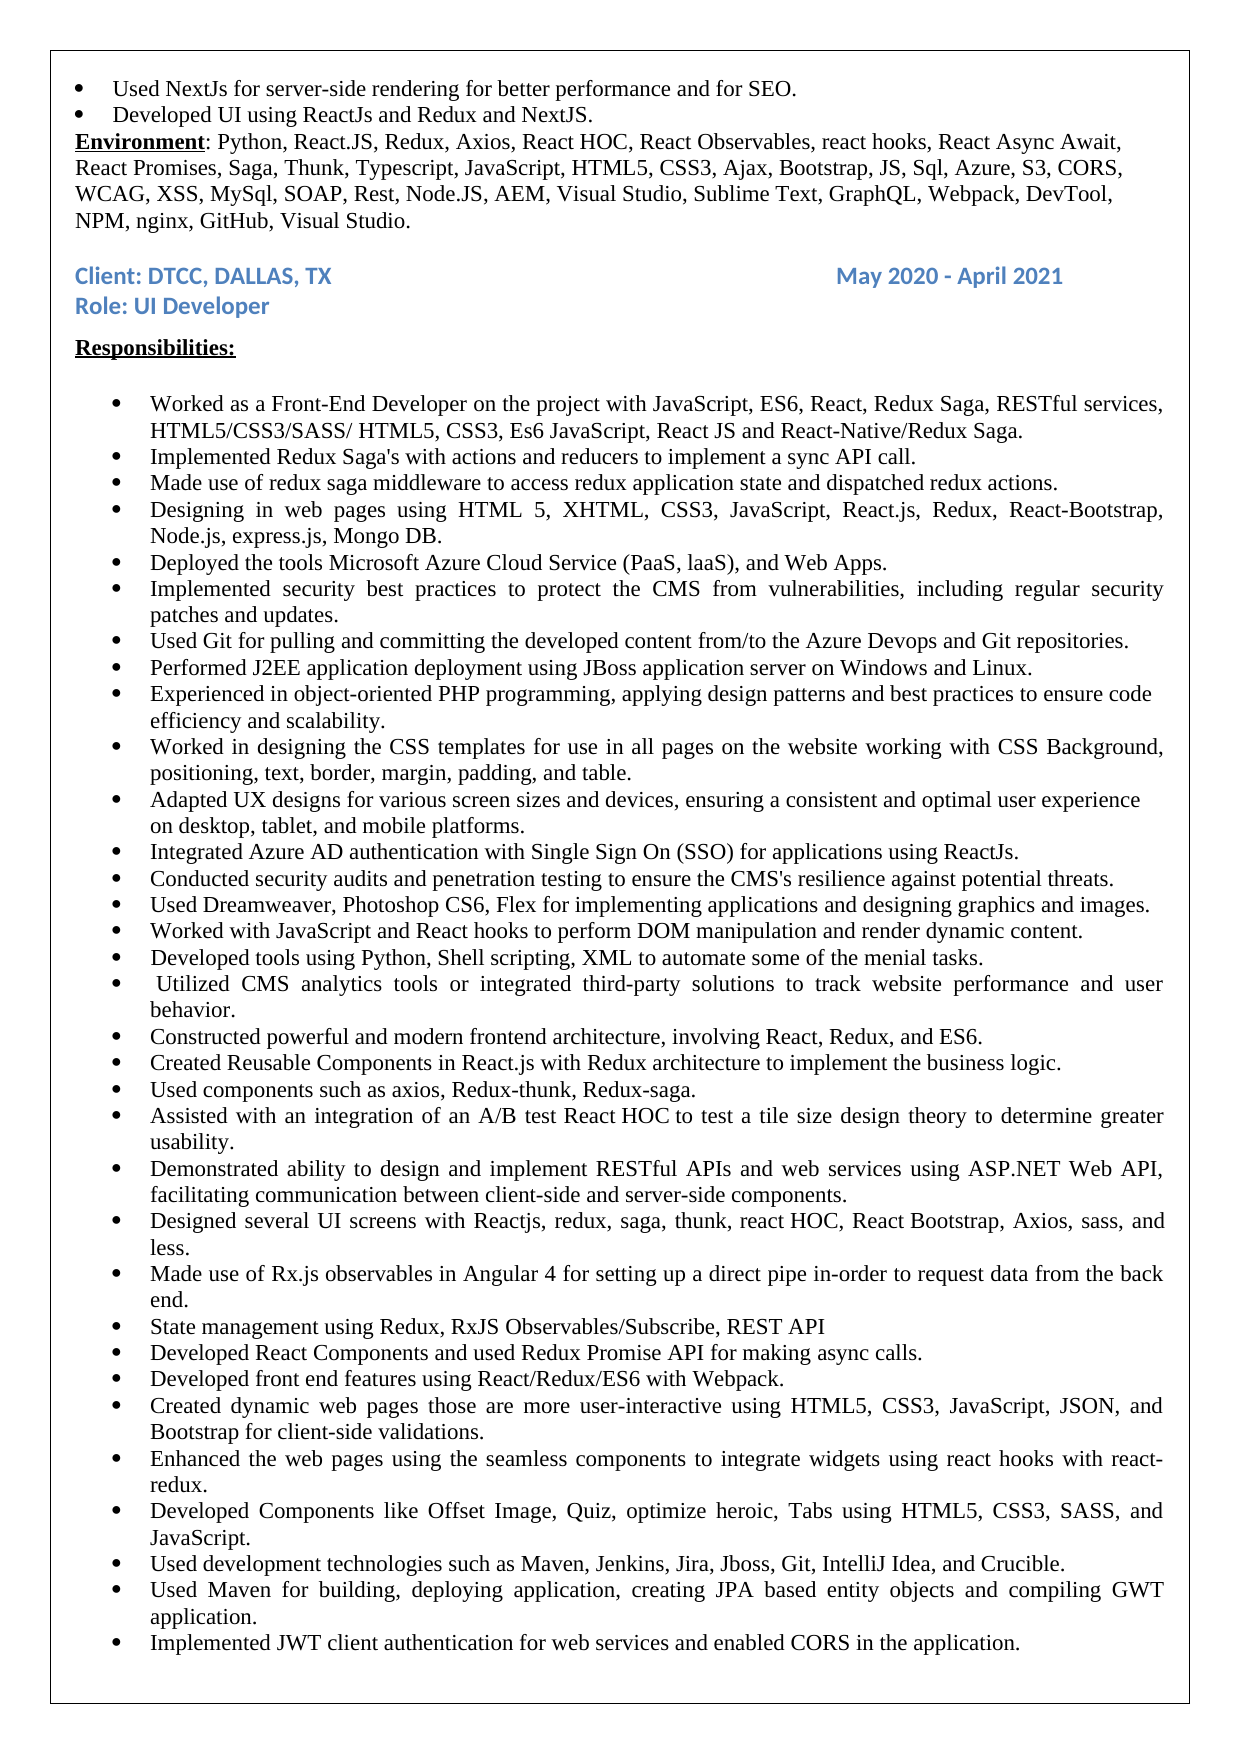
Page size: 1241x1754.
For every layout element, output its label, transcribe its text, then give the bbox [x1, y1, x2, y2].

list Developed React Components and used Redux Promise API for making async calls. [112, 1339, 1165, 1366]
list Used development technologies such as Maven, Jenkins, Jira, Jboss, Git, IntelliJ Idea, and Crucible. [112, 1550, 1165, 1576]
text Role: UI Developer [75, 290, 1165, 321]
list Used Maven for building, deploying application, creating JPA based entity objects and compiling GWT application. [112, 1576, 1165, 1629]
list Developed tools using Python, Shell scripting, XML to automate some of the menial tasks. [112, 944, 1165, 970]
list Designing in web pages using HTML 5, XHTML, CSS3, JavaScript, React.js, Redux, React-Bootstrap, Node.js, express.js, Mongo DB. [112, 496, 1165, 548]
list Integrated Azure AD authentication with Single Sign On (SSO) for applications using ReactJs. [112, 838, 1165, 865]
list Worked with JavaScript and React hooks to perform DOM manipulation and render dynamic content. [112, 917, 1165, 944]
list Designed several UI screens with Reactjs, redux, saga, thunk, react HOC, React Bootstrap, Axios, sass, and less. [112, 1207, 1165, 1260]
list Constructed powerful and modern frontend architecture, involving React, Redux, and ES6. [112, 1023, 1165, 1049]
list Created dynamic web pages those are more user-interactive using HTML5, CSS3, JavaScript, JSON, and Bootstrap for client-side validations. [112, 1392, 1165, 1444]
list Implemented security best practices to protect the CMS from vulnerabilities, including regular security patches and updates. [112, 575, 1165, 628]
list Made use of Rx.js observables in Angular 4 for setting up a direct pipe in-order to request data from the back end. [112, 1260, 1165, 1313]
text Client: DTCC, DALLAS, TX May 2020 - April 2021 [75, 260, 1165, 290]
list Performed J2EE application deployment using JBoss application server on Windows and Linux. [112, 654, 1165, 680]
list Adapted UX designs for various screen sizes and devices, ensuring a consistent and optimal user experience on desktop, tablet, and mobile platforms. [112, 786, 1165, 838]
list Worked in designing the CSS templates for use in all pages on the website working with CSS Background, positioning, text, border, margin, padding, and table. [112, 733, 1165, 786]
list Assisted with an integration of an A/B test React HOC to test a tile size design theory to determine greater usability. [112, 1102, 1165, 1155]
list Enhanced the web pages using the seamless components to integrate widgets using react hooks with react-redux. [112, 1444, 1165, 1497]
list Developed front end features using React/Redux/ES6 with Webpack. [112, 1366, 1165, 1392]
list Used Dreamweaver, Photoshop CS6, Flex for implementing applications and designing graphics and images. [112, 891, 1165, 917]
list Conducted security audits and penetration testing to ensure the CMS's resilience against potential threats. [112, 865, 1165, 891]
list Deployed the tools Microsoft Azure Cloud Service (PaaS, laaS), and Web Apps. [112, 548, 1165, 575]
list Developed Components like Offset Image, Quiz, optimize heroic, Tabs using HTML5, CSS3, SASS, and JavaScript. [112, 1497, 1165, 1550]
list Developed UI using ReactJs and Redux and NextJS. [75, 101, 1165, 128]
list Used Git for pulling and committing the developed content from/to the Azure Devops and Git repositories. [112, 628, 1165, 654]
list Created Reusable Components in React.js with Redux architecture to implement the business logic. [112, 1049, 1165, 1076]
list Implemented Redux Saga's with actions and reducers to implement a sync API call. [112, 443, 1165, 469]
list Used NextJs for server-side rendering for better performance and for SEO. [75, 75, 1165, 101]
list Used components such as axios, Redux-thunk, Redux-saga. [112, 1076, 1165, 1102]
list Implemented JWT client authentication for web services and enabled CORS in the application. [112, 1629, 1165, 1655]
text Environment: Python, React.JS, Redux, Axios, React HOC, React Observables, react hooks, React Async Await, React Promises, Saga, Thunk, Typescript, JavaScript, HTML5, CSS3, Ajax, Bootstrap, JS, Sql, Azure, S3, CORS, WCAG, XSS, MySql, SOAP, Rest, Node.JS, AEM, Visual Studio, Sublime Text, GraphQL, Webpack, DevTool, NPM, nginx, GitHub, Visual Studio. [75, 128, 1165, 233]
list Worked as a Front-End Developer on the project with JavaScript, ES6, React, Redux Saga, RESTful services, HTML5/CSS3/SASS/ HTML5, CSS3, Es6 JavaScript, React JS and React-Native/Redux Saga. [112, 390, 1165, 443]
list Made use of redux saga middleware to access redux application state and dispatched redux actions. [112, 469, 1165, 496]
text Responsibilities: [75, 333, 1165, 360]
list State management using Redux, RxJS Observables/Subscribe, REST API [112, 1313, 1165, 1339]
list Experienced in object-oriented PHP programming, applying design patterns and best practices to ensure code efficiency and scalability. [112, 680, 1165, 733]
list Demonstrated ability to design and implement RESTful APIs and web services using ASP.NET Web API, facilitating communication between client-side and server-side components. [112, 1155, 1165, 1207]
list Utilized CMS analytics tools or integrated third-party solutions to track website performance and user behavior. [112, 970, 1165, 1023]
